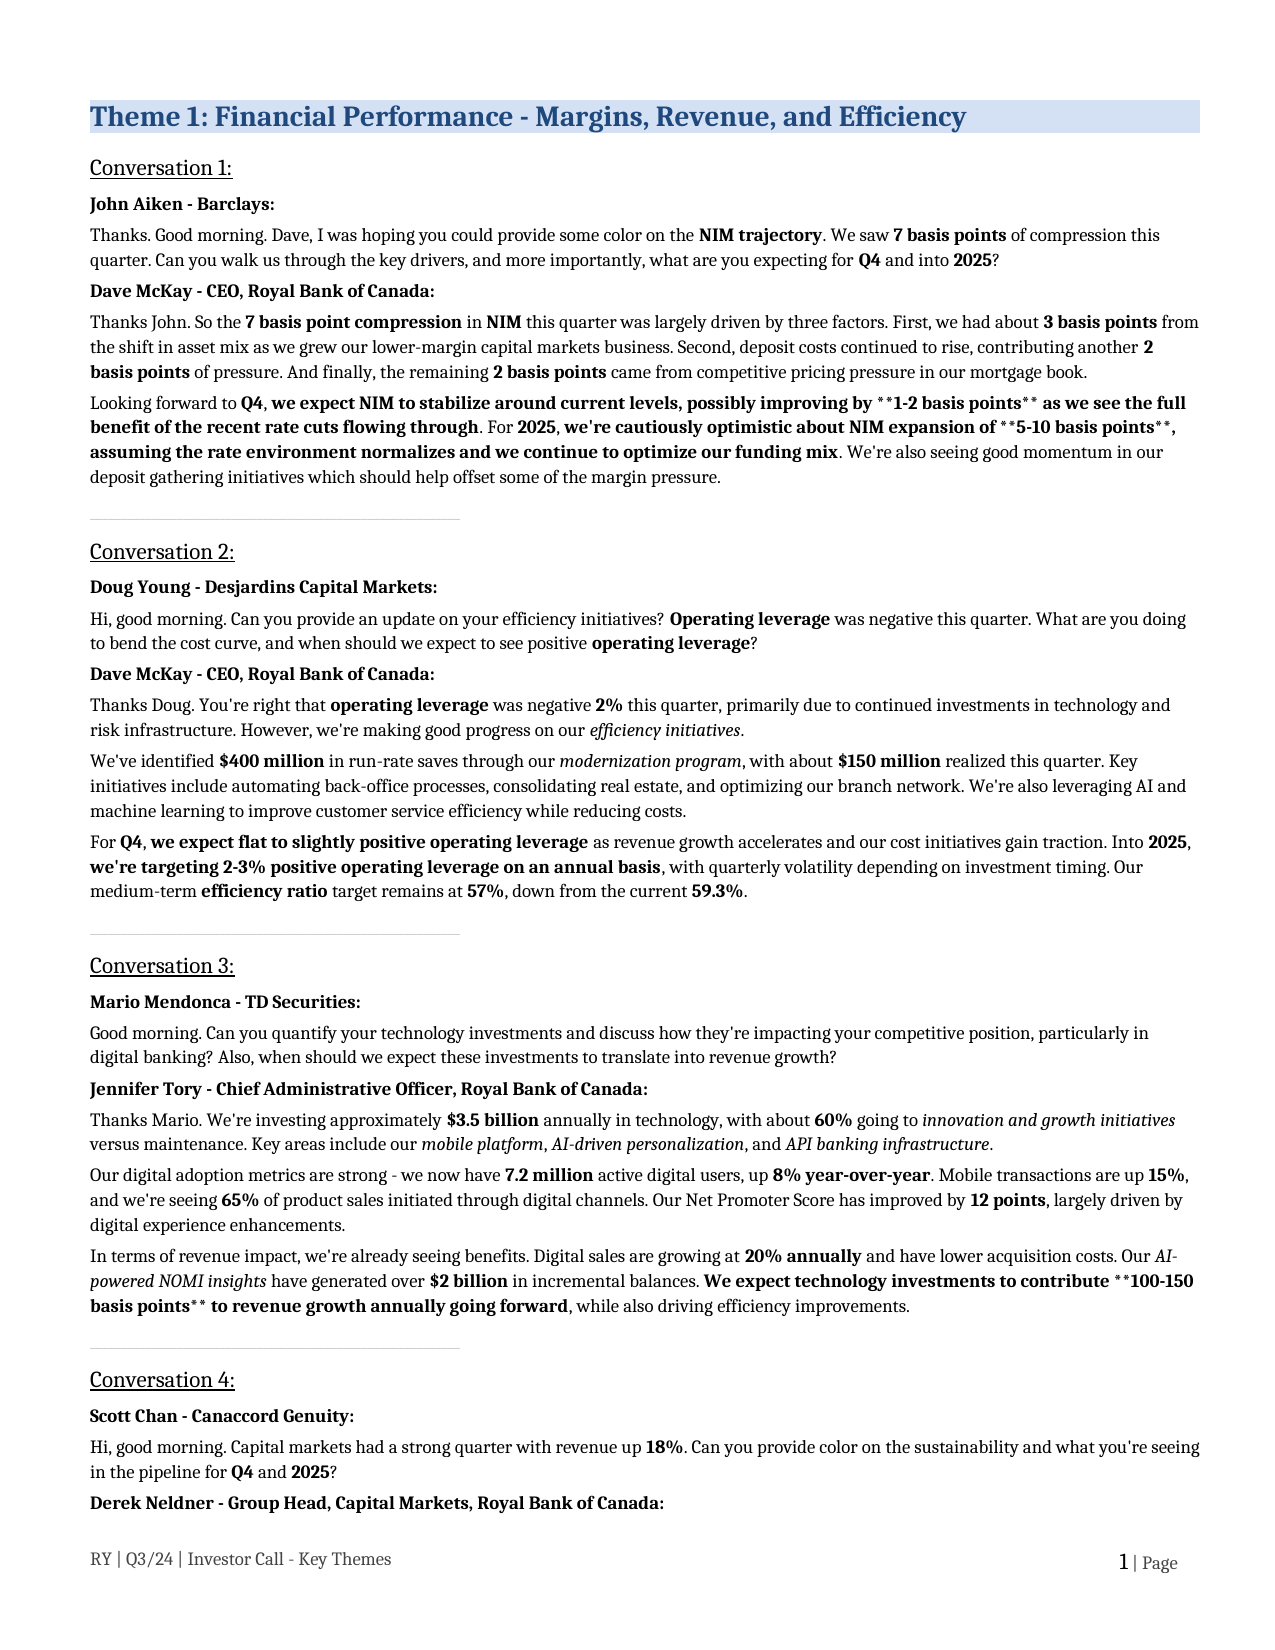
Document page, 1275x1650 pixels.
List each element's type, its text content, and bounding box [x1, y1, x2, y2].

text Conversation 2: [90, 538, 1200, 565]
text Thanks Mario. We're investing approximately $3.5 billion annually in technology, with about 60% going to innovation and growth initiatives versus maintenance. Key areas include our mobile platform, AI-driven personalization, and API banking infrastructure. [90, 1109, 1200, 1156]
text Conversation 4: [90, 1367, 1200, 1393]
text ____________________________________________________________ [90, 1332, 1200, 1352]
text John Aiken - Barclays: [90, 194, 1200, 215]
text Doug Young - Desjardins Capital Markets: [90, 577, 1200, 598]
text Hi, good morning. Can you provide an update on your efficiency initiatives? Operating leverage was negative this quarter. What are you doing to bend the cost curve, and when should we expect to see positive operating leverage? [90, 608, 1200, 654]
text Thanks John. So the 7 basis point compression in NIM this quarter was largely driven by three factors. First, we had about 3 basis points from the shift in asset mix as we grew our lower-margin capital markets business. Second, deposit costs continued to rise, contributing another 2 basis points of pressure. And finally, the remaining 2 basis points came from competitive pricing pressure in our mortgage book. [90, 312, 1200, 383]
text Hi, good morning. Capital markets had a strong quarter with revenue up 18%. Can you provide color on the sustainability and what you're seeing in the pipeline for Q4 and 2025? [90, 1437, 1200, 1483]
text Our digital adoption metrics are strong - we now have 7.2 million active digital users, up 8% year-over-year. Mobile transactions are up 15%, and we're seeing 65% of product sales initiated through digital channels. Our Net Promoter Score has improved by 12 points, largely driven by digital experience enhancements. [90, 1165, 1200, 1236]
text Good morning. Can you quantify your technology investments and discuss how they're impacting your competitive position, particularly in digital banking? Also, when should we expect these investments to translate into revenue growth? [90, 1022, 1200, 1069]
text Scott Chan - Canaccord Genuity: [90, 1406, 1200, 1427]
text Conversation 3: [90, 953, 1200, 979]
text Theme 1: Financial Performance - Margins, Revenue, and Efficiency [90, 100, 1200, 133]
text We've identified $400 million in run-rate saves through our modernization program, with about $150 million realized this quarter. Key initiatives include automating back-office processes, consolidating real estate, and optimizing our branch network. We're also leveraging AI and machine learning to improve customer service efficiency while reducing costs. [90, 751, 1200, 822]
text ____________________________________________________________ [90, 504, 1200, 523]
text Mario Mendonca - TD Securities: [90, 991, 1200, 1013]
text ____________________________________________________________ [90, 918, 1200, 937]
text Jennifer Tory - Chief Administrative Officer, Royal Bank of Canada: [90, 1078, 1200, 1100]
text In terms of revenue impact, we're already seeing benefits. Digital sales are growing at 20% annually and have lower acquisition costs. Our AI-powered NOMI insights have generated over $2 billion in incremental balances. We expect technology investments to contribute **100-150 basis points** to revenue growth annually going forward, while also driving efficiency improvements. [90, 1246, 1200, 1317]
text Derek Neldner - Group Head, Capital Markets, Royal Bank of Canada: [90, 1492, 1200, 1514]
text Thanks. Good morning. Dave, I was hoping you could provide some color on the NIM trajectory. We saw 7 basis points of compression this quarter. Can you walk us through the key drivers, and more importantly, what are you expecting for Q4 and into 2025? [90, 225, 1200, 271]
text Looking forward to Q4, we expect NIM to stabilize around current levels, possibly improving by **1-2 basis points** as we see the full benefit of the recent rate cuts flowing through. For 2025, we're cautiously optimistic about NIM expansion of **5-10 basis points**, assuming the rate environment normalizes and we continue to optimize our funding mix. We're also seeing good momentum in our deposit gathering initiatives which should help offset some of the margin pressure. [90, 392, 1200, 488]
text Conversation 1: [90, 155, 1200, 182]
text Dave McKay - CEO, Royal Bank of Canada: [90, 664, 1200, 685]
text Dave McKay - CEO, Royal Bank of Canada: [90, 281, 1200, 302]
text For Q4, we expect flat to slightly positive operating leverage as revenue growth accelerates and our cost initiatives gain traction. Into 2025, we're targeting 2-3% positive operating leverage on an annual basis, with quarterly volatility depending on investment timing. Our medium-term efficiency ratio target remains at 57%, down from the current 59.3%. [90, 831, 1200, 902]
text Thanks Doug. You're right that operating leverage was negative 2% this quarter, primarily due to continued investments in technology and risk infrastructure. However, we're making good progress on our efficiency initiatives. [90, 695, 1200, 741]
